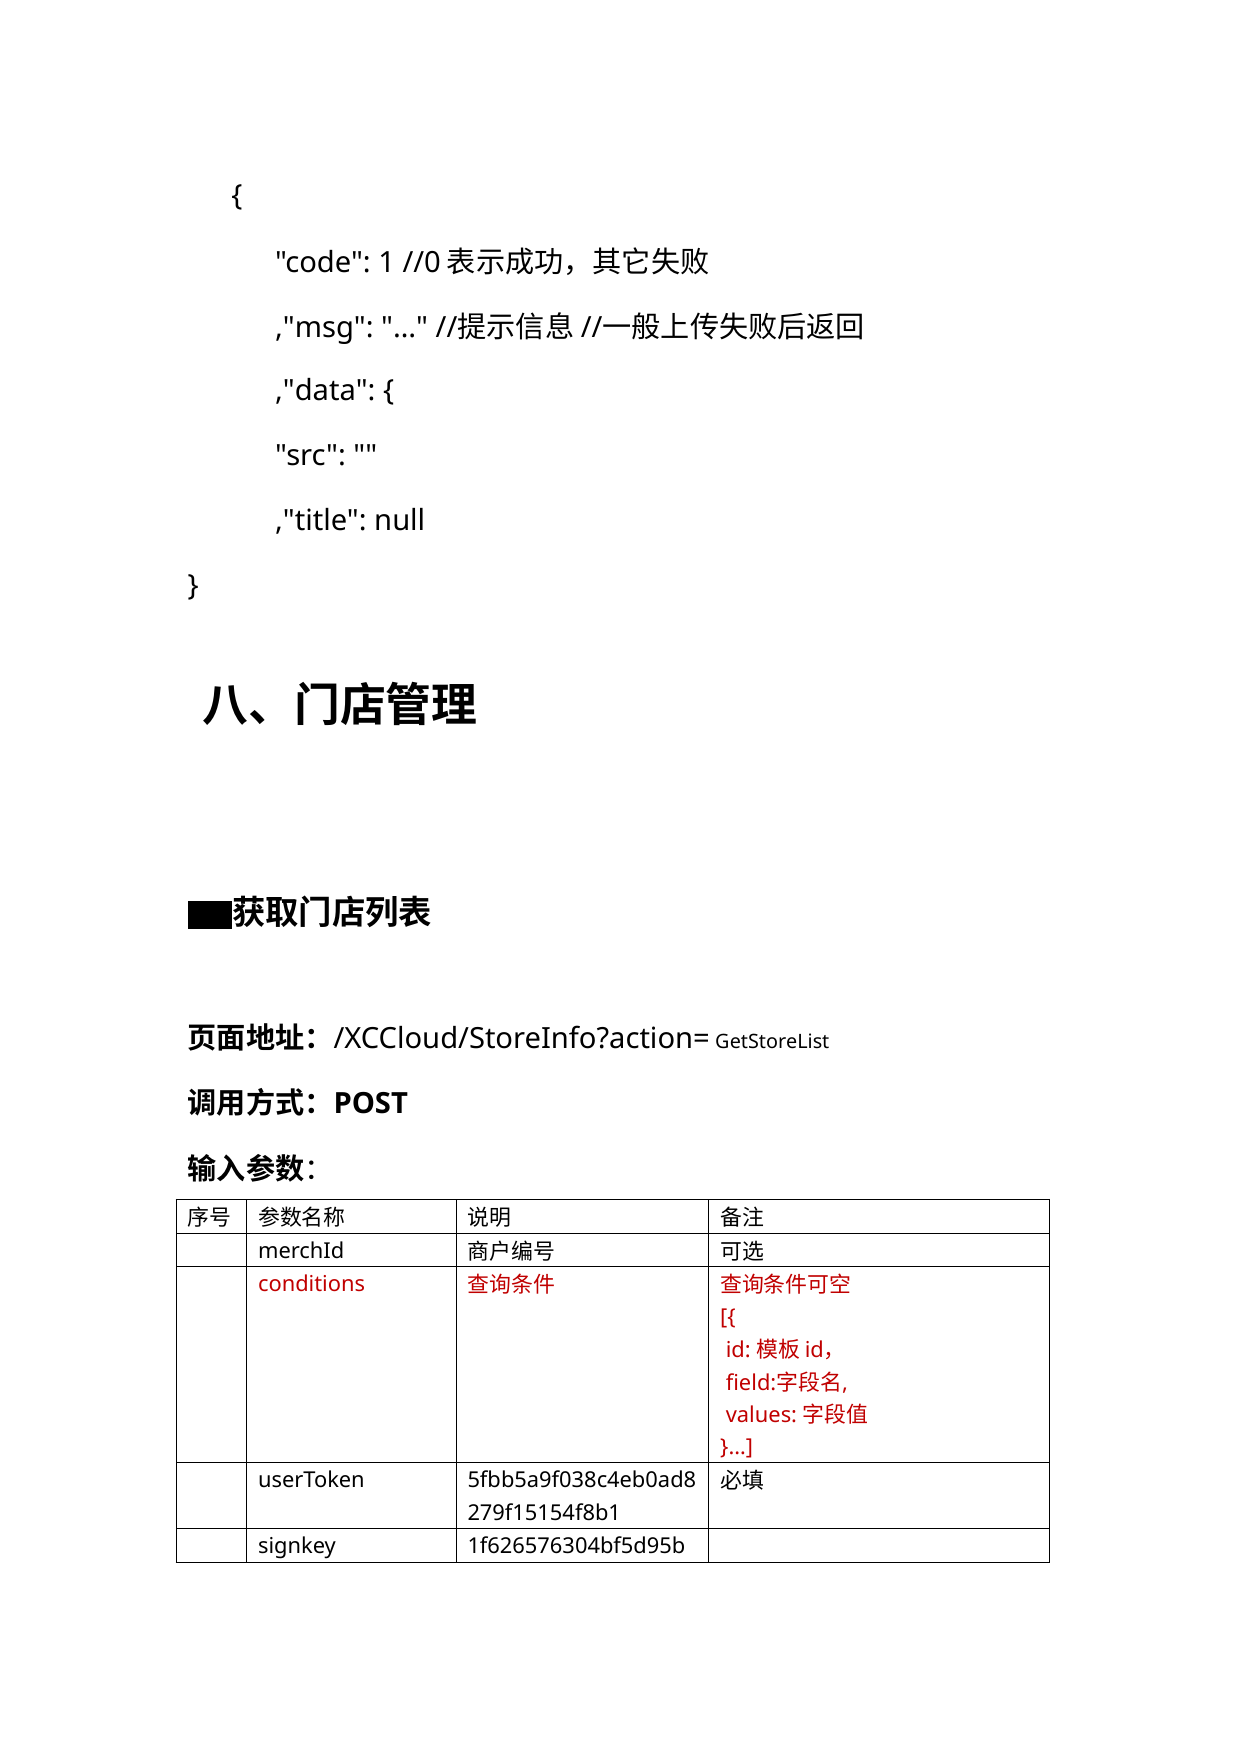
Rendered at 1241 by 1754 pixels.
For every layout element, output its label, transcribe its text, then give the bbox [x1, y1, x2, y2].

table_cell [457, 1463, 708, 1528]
subtitle 获取门店列表 [187, 877, 1053, 942]
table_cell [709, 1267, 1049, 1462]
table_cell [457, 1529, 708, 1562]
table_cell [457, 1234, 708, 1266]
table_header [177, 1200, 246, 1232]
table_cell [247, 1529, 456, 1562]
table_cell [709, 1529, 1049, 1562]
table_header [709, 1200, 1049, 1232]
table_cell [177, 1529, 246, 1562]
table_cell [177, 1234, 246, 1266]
text 调用方式：POST [187, 1069, 1053, 1134]
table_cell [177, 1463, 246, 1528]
subtitle 门店管理 [158, 652, 1053, 750]
text { [231, 162, 1053, 227]
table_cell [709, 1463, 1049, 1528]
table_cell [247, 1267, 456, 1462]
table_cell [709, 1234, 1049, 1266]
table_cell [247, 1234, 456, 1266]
text 页面地址：/XCCloud/StoreInfo?action= GetStoreList [187, 1004, 1053, 1069]
text 输入参数： [187, 1134, 1053, 1199]
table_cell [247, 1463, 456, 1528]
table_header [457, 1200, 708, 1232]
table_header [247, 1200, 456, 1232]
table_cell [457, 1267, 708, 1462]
text } [187, 552, 1053, 617]
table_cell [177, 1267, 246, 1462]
text "code": 1 //0表示成功，其它失败 ,"msg": "…" //提示信息 //一般上传失败后返回 ,"data": { "src": "" ,"title": null [275, 227, 1053, 552]
